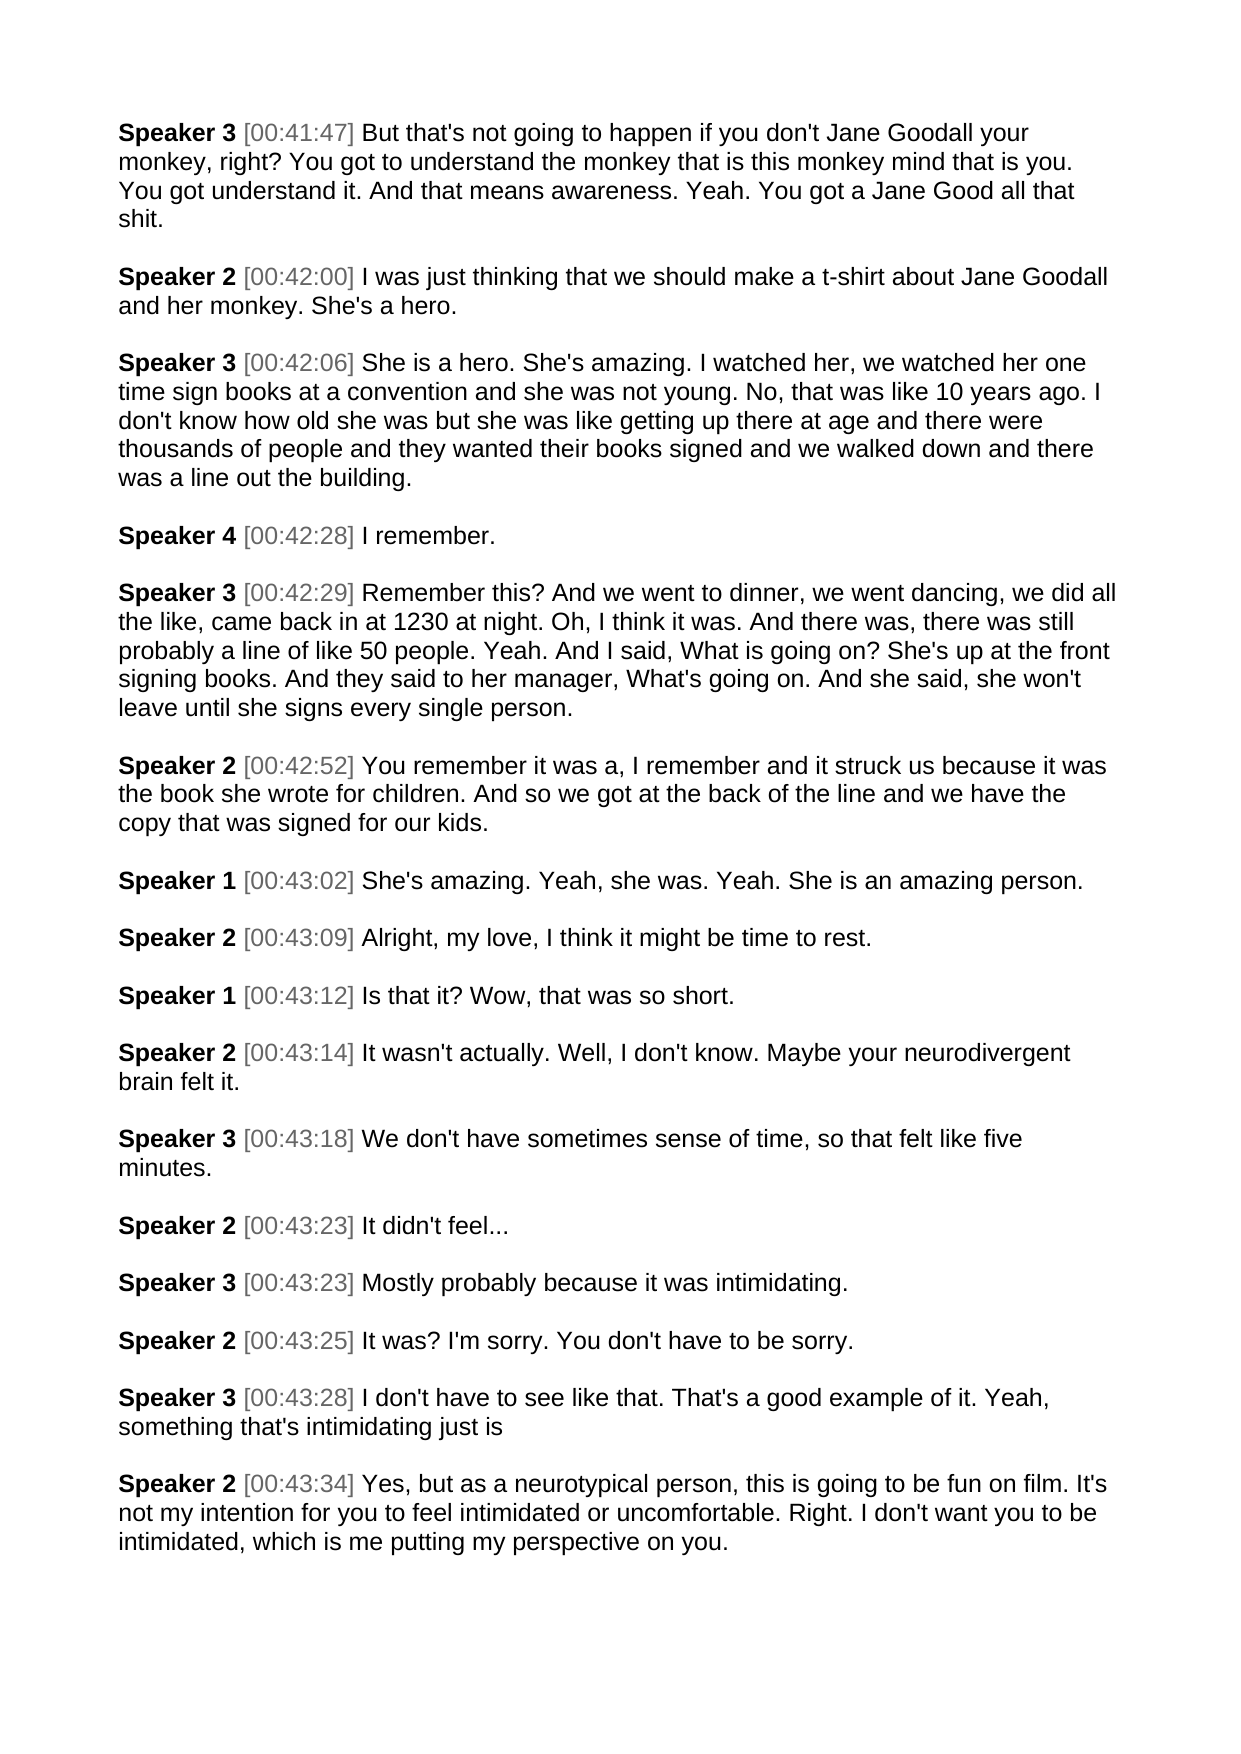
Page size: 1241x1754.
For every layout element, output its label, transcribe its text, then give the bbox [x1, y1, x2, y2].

text Speaker 4 [00:42:28] I remember. [118, 521, 1122, 549]
text Speaker 3 [00:42:06] She is a hero. She's amazing. I watched her, we watched her one time sign books at a convention and she was not young. No, that was like 10 years ago. I don't know how old she was but she was like getting up there at age and there were thousands of people and they wanted their books signed and we walked down and there was a line out the building. [118, 348, 1122, 492]
text Speaker 1 [00:43:12] Is that it? Wow, that was so short. [118, 981, 1122, 1009]
text Speaker 3 [00:42:29] Remember this? And we went to dinner, we went dancing, we did all the like, came back in at 1230 at night. Oh, I think it was. And there was, there was still probably a line of like 50 people. Yeah. And I said, What is going on? She's up at the front signing books. And they said to her manager, What's going on. And she said, she won't leave until she signs every single person. [118, 578, 1122, 722]
text Speaker 2 [00:43:09] Alright, my love, I think it might be time to rest. [118, 923, 1122, 952]
text Speaker 2 [00:43:34] Yes, but as a neurotypical person, this is going to be fun on film. It's not my intention for you to feel intimidated or uncomfortable. Right. I don't want you to be intimidated, which is me putting my perspective on you. [118, 1469, 1122, 1556]
text Speaker 3 [00:43:23] Mostly probably because it was intimidating. [118, 1268, 1122, 1297]
text Speaker 3 [00:41:47] But that's not going to happen if you don't Jane Goodall your monkey, right? You got to understand the monkey that is this monkey mind that is you. You got understand it. And that means awareness. Yeah. You got a Jane Good all that shit. [118, 118, 1122, 233]
text Speaker 2 [00:43:14] It wasn't actually. Well, I don't know. Maybe your neurodivergent brain felt it. [118, 1038, 1122, 1096]
text Speaker 2 [00:43:23] It didn't feel... [118, 1211, 1122, 1239]
text Speaker 2 [00:43:25] It was? I'm sorry. You don't have to be sorry. [118, 1326, 1122, 1354]
text Speaker 3 [00:43:18] We don't have sometimes sense of time, so that felt like five minutes. [118, 1124, 1122, 1182]
text Speaker 2 [00:42:52] You remember it was a, I remember and it struck us because it was the book she wrote for children. And so we got at the back of the line and we have the copy that was signed for our kids. [118, 751, 1122, 837]
text Speaker 3 [00:43:28] I don't have to see like that. That's a good example of it. Yeah, something that's intimidating just is [118, 1383, 1122, 1441]
text Speaker 2 [00:42:00] I was just thinking that we should make a t-shirt about Jane Goodall and her monkey. She's a hero. [118, 262, 1122, 319]
text Speaker 1 [00:43:02] She's amazing. Yeah, she was. Yeah. She is an amazing person. [118, 866, 1122, 894]
